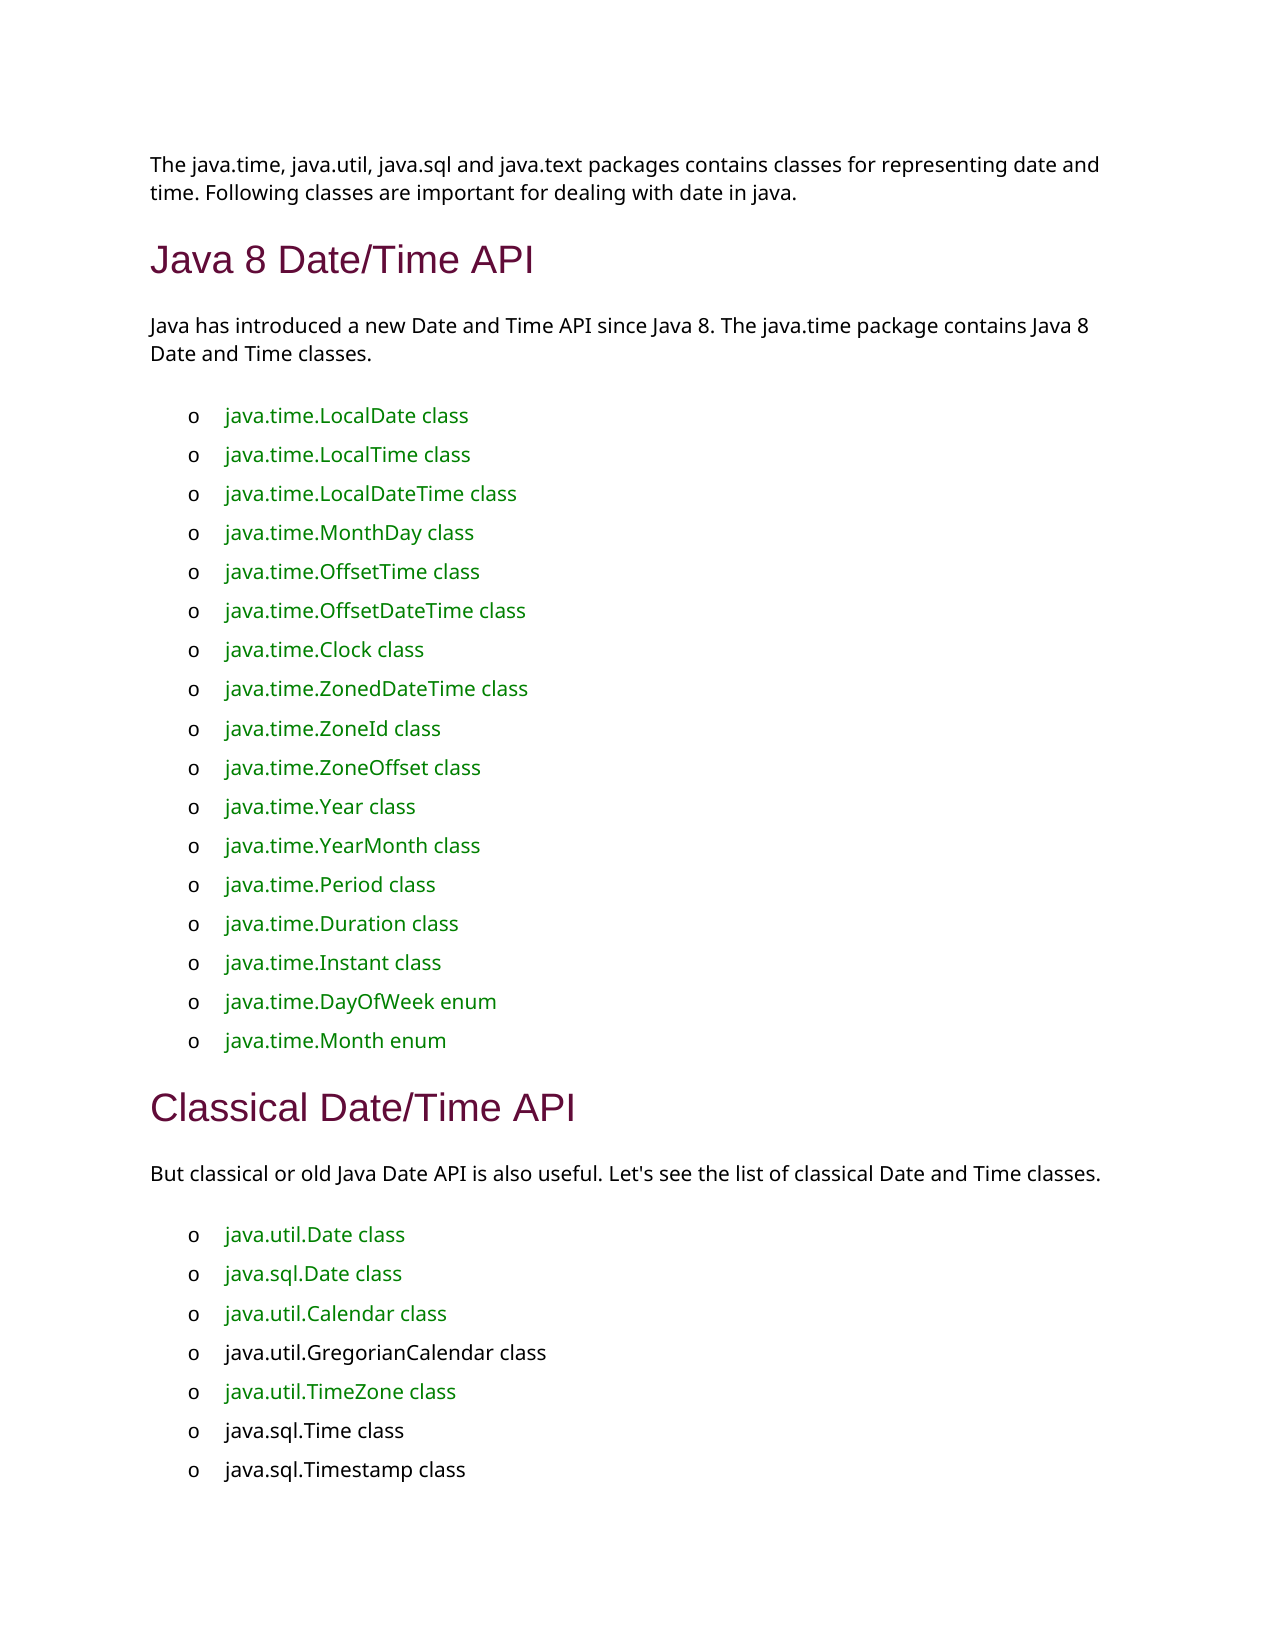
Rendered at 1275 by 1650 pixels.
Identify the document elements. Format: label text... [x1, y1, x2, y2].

list java.time.ZonedDateTime class [187, 670, 1125, 703]
list java.util.TimeZone class [187, 1372, 1125, 1405]
list java.time.LocalDate class [187, 397, 1125, 430]
list java.sql.Time class [187, 1412, 1125, 1444]
text Java 8 Date/Time API [150, 236, 1125, 282]
text The java.time, java.util, java.sql and java.text packages contains classes for representing date and time. Following classes are important for dealing with date in java. [150, 150, 1125, 207]
list java.time.Period class [187, 866, 1125, 898]
list java.time.ZoneId class [187, 709, 1125, 742]
list java.time.LocalDateTime class [187, 475, 1125, 508]
list java.sql.Timestamp class [187, 1451, 1125, 1483]
list java.util.Date class [187, 1216, 1125, 1249]
text But classical or old Java Date API is also useful. Let's see the list of classical Date and Time classes. [150, 1159, 1125, 1187]
list java.util.GregorianCalendar class [187, 1333, 1125, 1366]
list java.time.MonthDay class [187, 514, 1125, 547]
list java.time.OffsetDateTime class [187, 592, 1125, 625]
list java.time.Year class [187, 787, 1125, 820]
list java.util.Calendar class [187, 1294, 1125, 1327]
list java.time.Duration class [187, 905, 1125, 937]
list java.time.DayOfWeek enum [187, 983, 1125, 1016]
text Java has introduced a new Date and Time API since Java 8. The java.time package contains Java 8 Date and Time classes. [150, 311, 1125, 368]
list java.time.Clock class [187, 631, 1125, 664]
text Classical Date/Time API [150, 1084, 1125, 1129]
list java.time.LocalTime class [187, 436, 1125, 469]
list java.time.OffsetTime class [187, 553, 1125, 586]
list java.sql.Date class [187, 1255, 1125, 1288]
list java.time.YearMonth class [187, 827, 1125, 859]
list java.time.Instant class [187, 944, 1125, 977]
list java.time.Month enum [187, 1022, 1125, 1055]
list java.time.ZoneOffset class [187, 748, 1125, 781]
